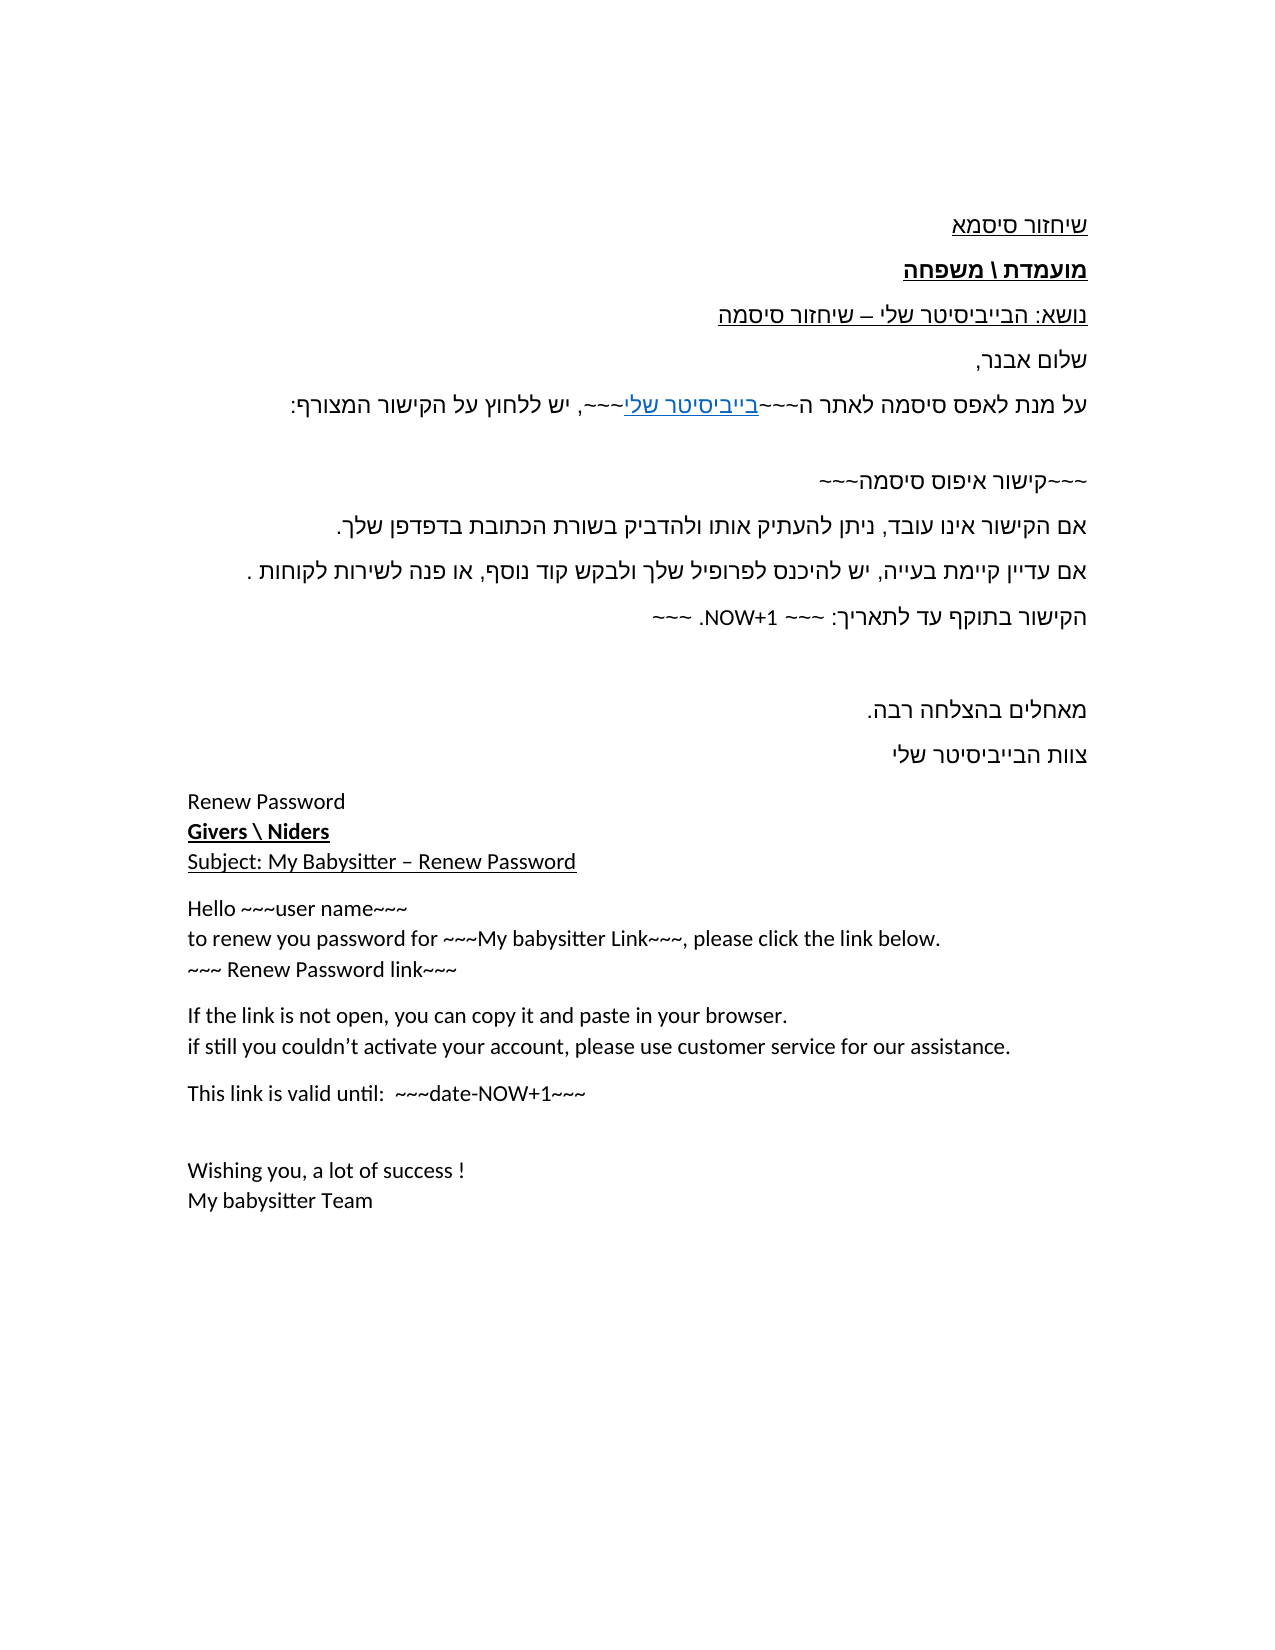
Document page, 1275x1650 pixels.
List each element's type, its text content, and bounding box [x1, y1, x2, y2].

text Renew Password Givers \ Niders Subject: My Babysitter – Renew Password [187, 787, 1087, 875]
text צוות הבייביסיטר שלי [187, 742, 1087, 768]
text שלום אבנר, [187, 347, 1087, 373]
text אם עדיין קיימת בעייה, יש להיכנס לפרופיל שלך ולבקש קוד נוסף, או פנה לשירות לקוחות . [187, 558, 1087, 584]
text שיחזור סיסמא [187, 212, 1087, 238]
text ~~~קישור איפוס סיסמה~~~ [187, 468, 1087, 494]
text Hello ~~~user name~~~ to renew you password for ~~~My babysitter Link~~~, please click the link below. ~~~ Renew Password link~~~ [187, 894, 1087, 983]
text אם הקישור אינו עובד, ניתן להעתיק אותו ולהדביק בשורת הכתובת בדפדפן שלך. [187, 513, 1087, 539]
text נושא: הבייביסיטר שלי – שיחזור סיסמה [187, 302, 1087, 328]
text מאחלים בהצלחה רבה. [187, 697, 1087, 723]
text על מנת לאפס סיסמה לאתר ה~~~בייביסיטר שלי~~~, יש ללחוץ על הקישור המצורף: [187, 392, 1087, 449]
text מועמדת \ משפחה [187, 257, 1087, 283]
text This link is valid until: ~~~date-NOW+1~~~ [187, 1079, 1087, 1137]
text If the link is not open, you can copy it and paste in your browser. if still you couldn’t activate your account, please use customer service for our assistance. [187, 1002, 1087, 1060]
text Wishing you, a lot of success ! My babysitter Team [187, 1156, 1087, 1214]
text הקישור בתוקף עד לתאריך: ~~~ NOW+1. ~~~ [187, 603, 1087, 631]
